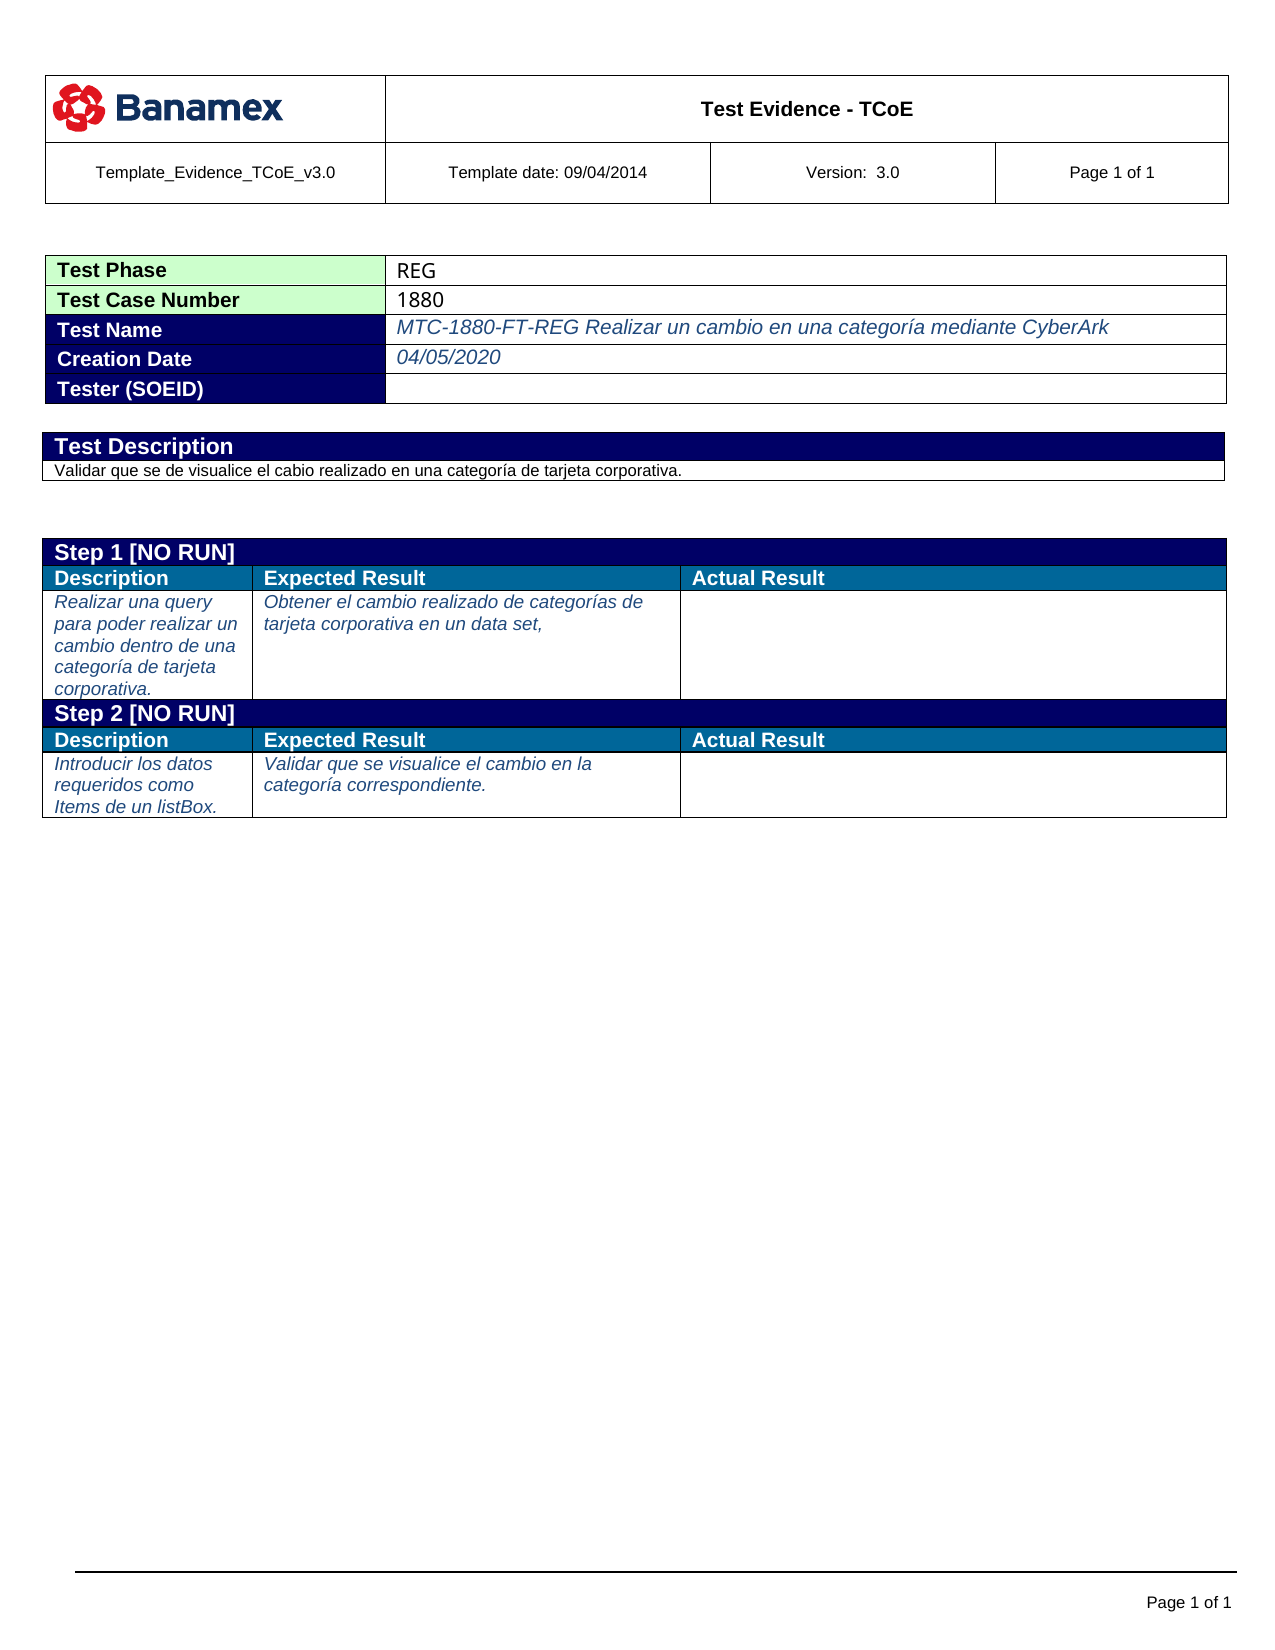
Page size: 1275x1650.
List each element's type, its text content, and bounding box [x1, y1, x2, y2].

table_cell 1880 [386, 286, 1226, 314]
table_cell Introducir los datos requeridos como Items de un listBox. [43, 753, 252, 817]
table_header Test Description [43, 433, 1224, 460]
table_cell Description [43, 728, 252, 751]
table_cell Realizar una query para poder realizar un cambio dentro de una categoría de tarjeta corporativa. [43, 591, 252, 699]
table_cell [681, 591, 1226, 699]
table_cell Validar que se de visualice el cabio realizado en una categoría de tarjeta corporativa. [43, 461, 1224, 480]
table_cell 04/05/2020 [386, 345, 1226, 373]
table_cell Expected Result [253, 728, 680, 751]
table_cell Test Case Number [46, 286, 385, 314]
table_cell Tester (SOEID) [46, 374, 385, 403]
table_cell [681, 753, 1226, 817]
table_header Test Phase [46, 256, 385, 284]
table_cell Validar que se visualice el cambio en la categoría correspondiente. [253, 753, 680, 817]
table_cell Actual Result [681, 566, 1226, 590]
table_cell Actual Result [681, 728, 1226, 751]
table_cell Obtener el cambio realizado de categorías de tarjeta corporativa en un data set, [253, 591, 680, 699]
table_header REG [386, 256, 1226, 284]
table_cell Creation Date [46, 345, 385, 373]
table_cell [386, 374, 1226, 403]
table_cell Step 2 [NO RUN] [43, 700, 1226, 726]
table_cell Test Name [46, 315, 385, 344]
table_cell MTC-1880-FT-REG Realizar un cambio en una categoría mediante CyberArk [386, 315, 1226, 344]
table_cell Description [43, 566, 252, 590]
table_cell Expected Result [253, 566, 680, 590]
table_header Step 1 [NO RUN] [43, 539, 1226, 565]
